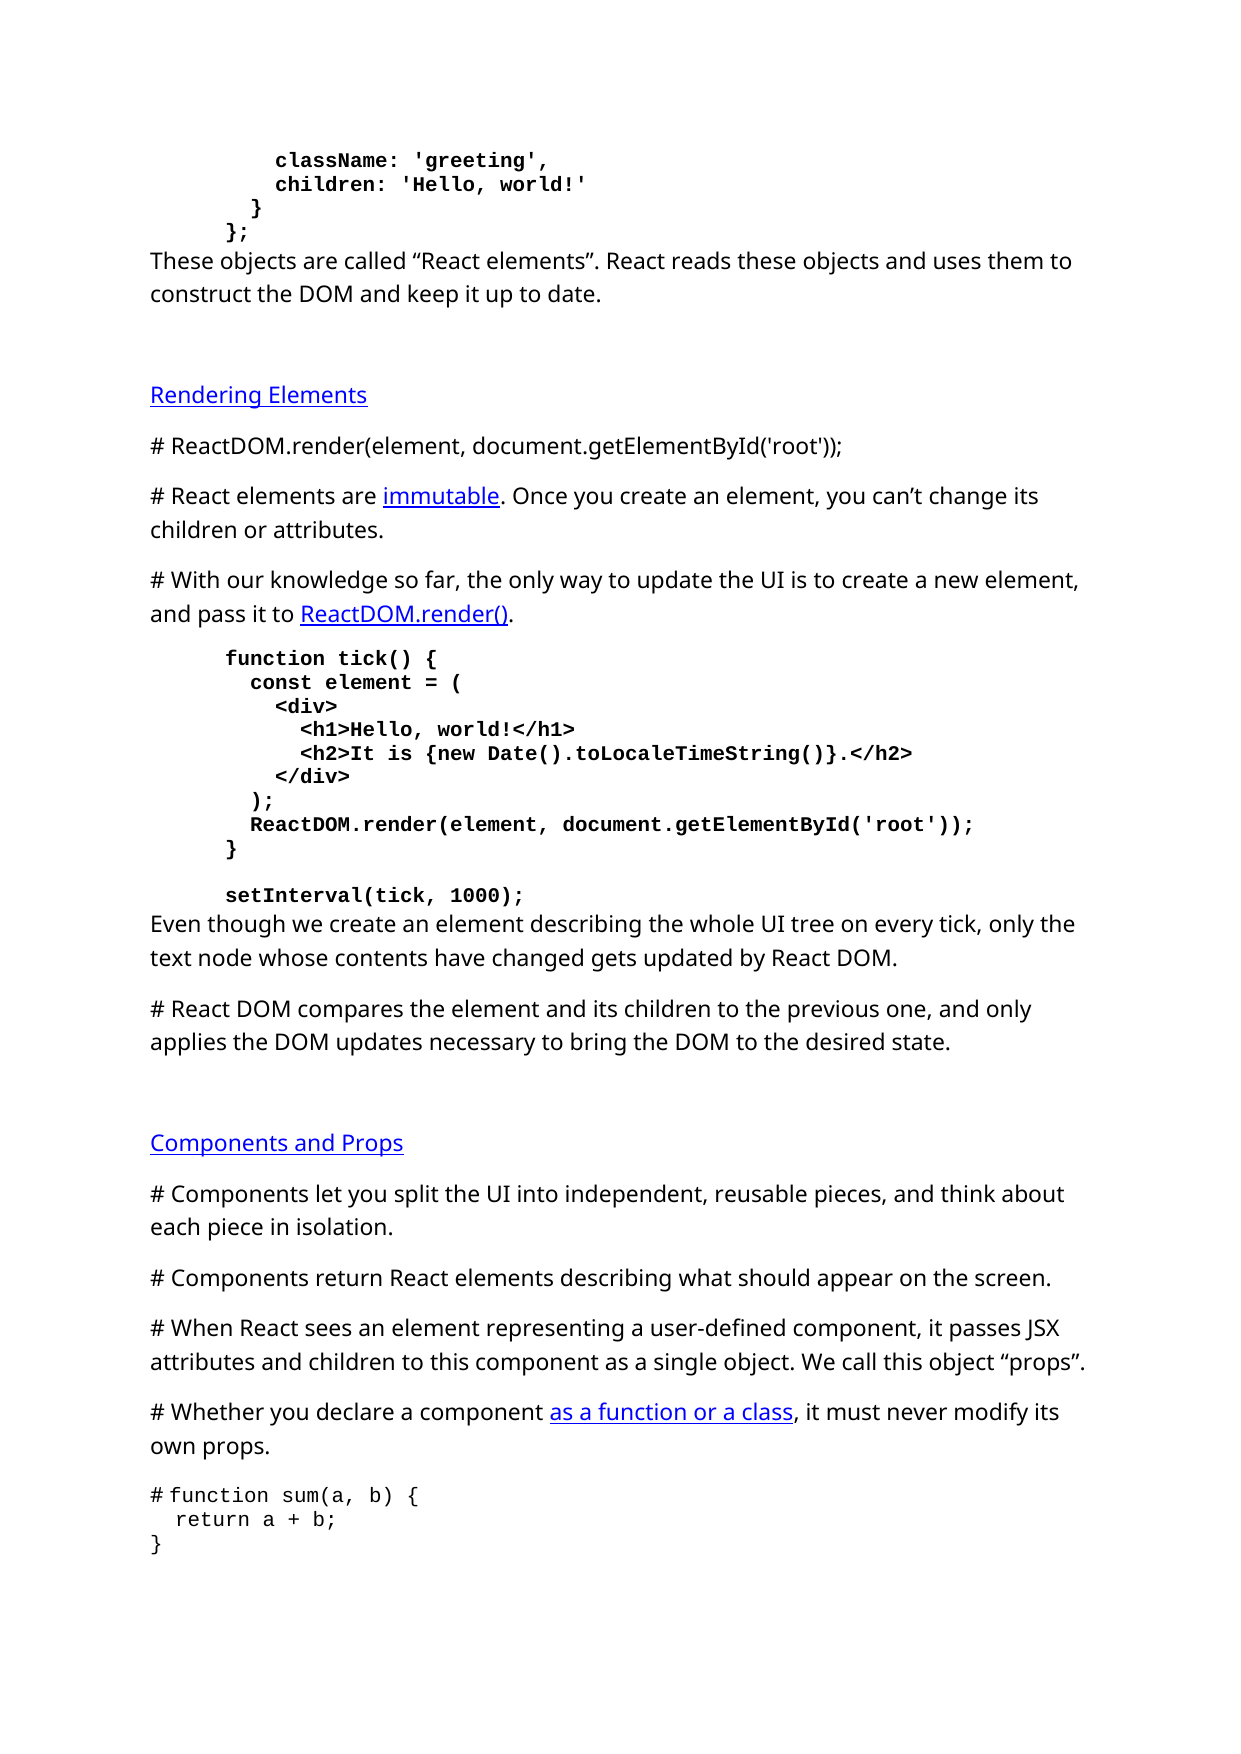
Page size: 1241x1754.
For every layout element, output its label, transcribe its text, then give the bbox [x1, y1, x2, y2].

text # ReactDOM.render(element, document.getElementById('root')); [150, 429, 1090, 461]
text <div> [225, 696, 1090, 719]
text } [150, 1533, 1090, 1556]
text } [225, 837, 1090, 861]
text # React elements are immutable. Once you create an element, you can’t change its children or attributes. [150, 480, 1090, 545]
text children: 'Hello, world!' [225, 174, 1090, 197]
text # Whether you declare a component as a function or a class, it must never modify its own props. [150, 1396, 1090, 1461]
text Rendering Elements [150, 379, 1090, 410]
text }; [225, 221, 1090, 244]
text ); [225, 790, 1090, 814]
text return a + b; [150, 1509, 1090, 1533]
text <h1>Hello, world!</h1> [225, 719, 1090, 743]
text # React DOM compares the element and its children to the previous one, and only applies the DOM updates necessary to bring the DOM to the desired state. [150, 993, 1090, 1058]
text function tick() { [225, 648, 1090, 672]
text Components and Props [150, 1127, 1090, 1158]
text # Components let you split the UI into independent, reusable pieces, and think about each piece in isolation. [150, 1178, 1090, 1243]
text const element = ( [225, 672, 1090, 696]
text # function sum(a, b) { [150, 1481, 1090, 1509]
text ReactDOM.render(element, document.getElementById('root')); [225, 814, 1090, 837]
text # When React sees an element representing a user-defined component, it passes JSX attributes and children to this component as a single object. We call this object “props”. [150, 1312, 1090, 1377]
text Even though we create an element describing the whole UI tree on every tick, only the text node whose contents have changed gets updated by React DOM. [150, 908, 1090, 973]
text These objects are called “React elements”. React reads these objects and uses them to construct the DOM and keep it up to date. [150, 244, 1090, 309]
text </div> [225, 767, 1090, 790]
text className: 'greeting', [225, 150, 1090, 174]
text setInterval(tick, 1000); [225, 885, 1090, 908]
text # With our knowledge so far, the only way to update the UI is to create a new element, and pass it to ReactDOM.render(). [150, 564, 1090, 629]
text # Components return React elements describing what should appear on the screen. [150, 1262, 1090, 1293]
text } [225, 197, 1090, 221]
text <h2>It is {new Date().toLocaleTimeString()}.</h2> [225, 743, 1090, 767]
